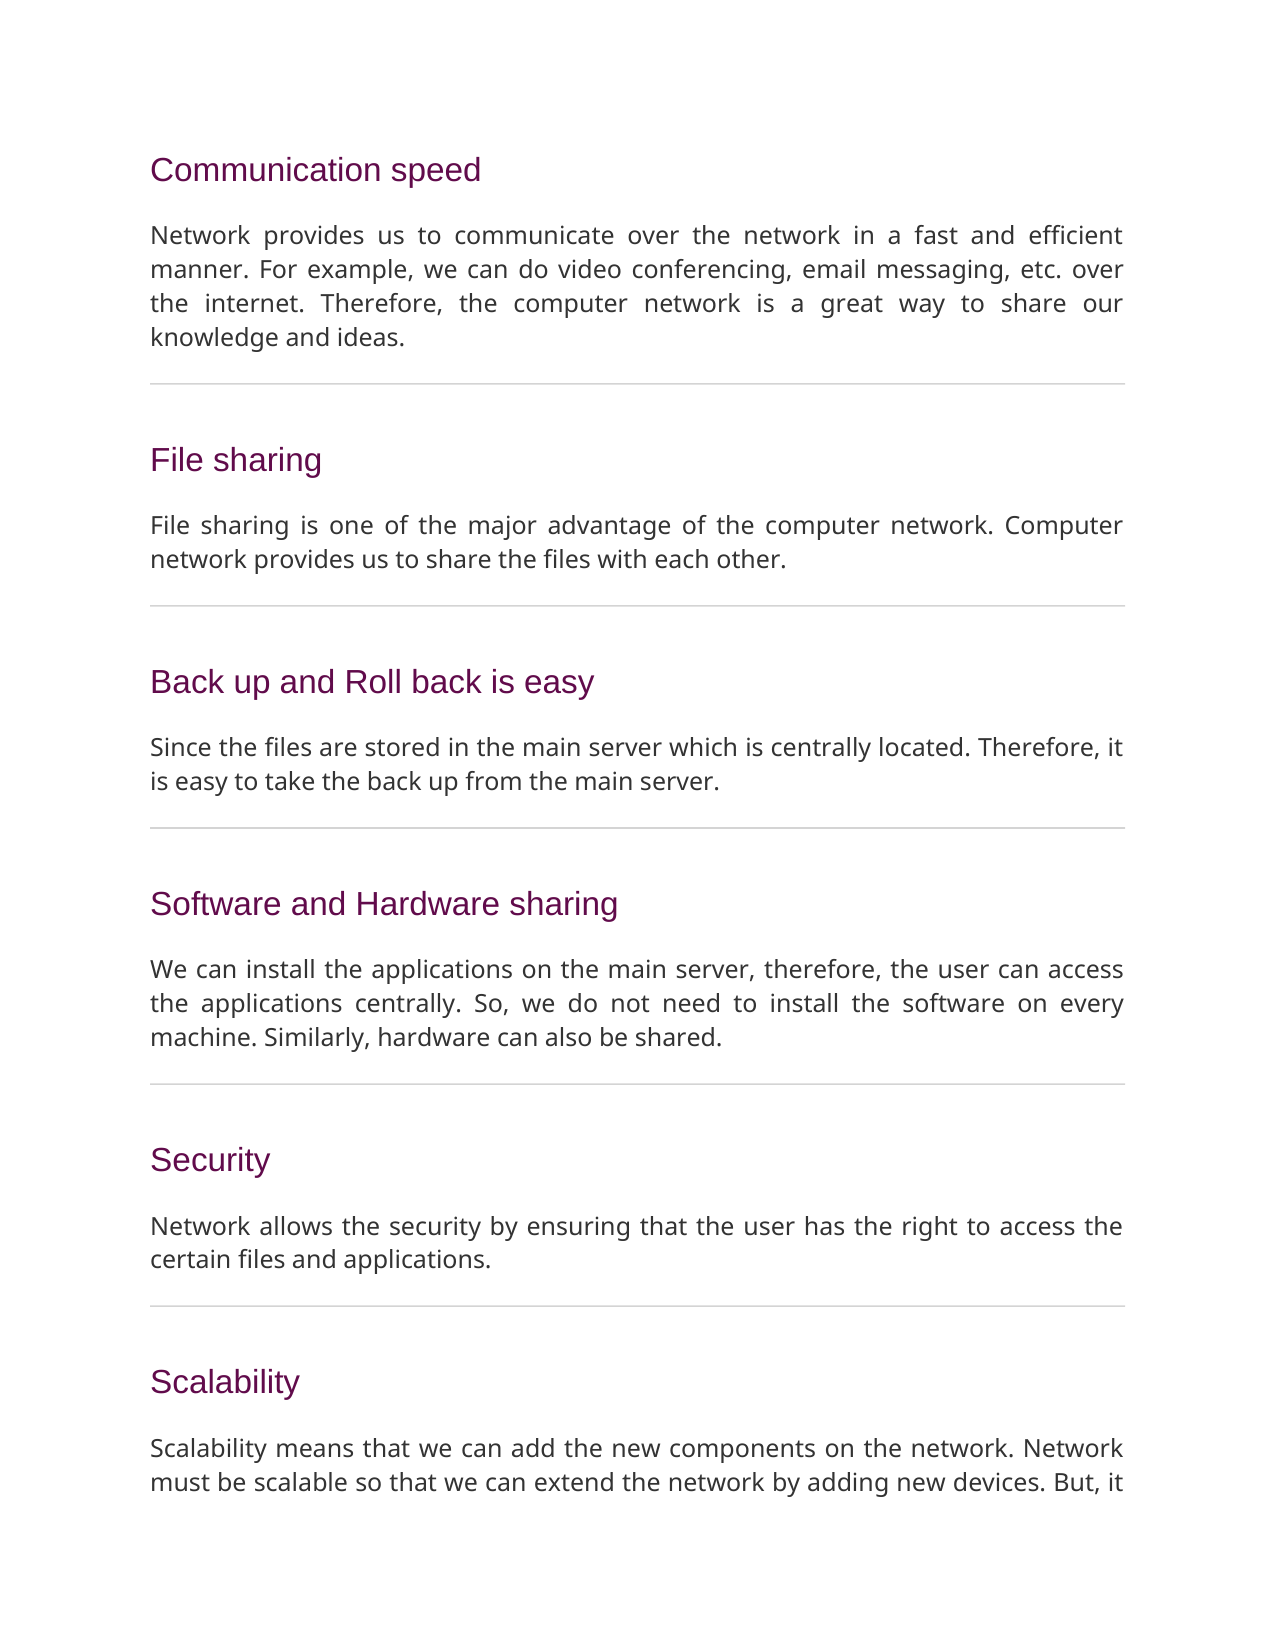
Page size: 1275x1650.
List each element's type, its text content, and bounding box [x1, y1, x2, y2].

text Communication speed [150, 150, 1125, 188]
text Network provides us to communicate over the network in a fast and efficient manner. For example, we can do video conferencing, email messaging, etc. over the internet. Therefore, the computer network is a great way to share our knowledge and ideas. [150, 218, 1125, 354]
text Since the files are stored in the main server which is centrally located. Therefore, it is easy to take the back up from the main server. [150, 730, 1125, 798]
text Security [150, 1141, 1125, 1179]
text File sharing is one of the major advantage of the computer network. Computer network provides us to share the files with each other. [150, 508, 1125, 576]
text We can install the applications on the main server, therefore, the user can access the applications centrally. So, we do not need to install the software on every machine. Similarly, hardware can also be shared. [150, 952, 1125, 1054]
text Back up and Roll back is easy [150, 662, 1125, 701]
text File sharing [150, 440, 1125, 479]
text Software and Hardware sharing [150, 884, 1125, 923]
text Network allows the security by ensuring that the user has the right to access the certain files and applications. [150, 1208, 1125, 1276]
text Scalability [150, 1363, 1125, 1401]
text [150, 1430, 1125, 1498]
